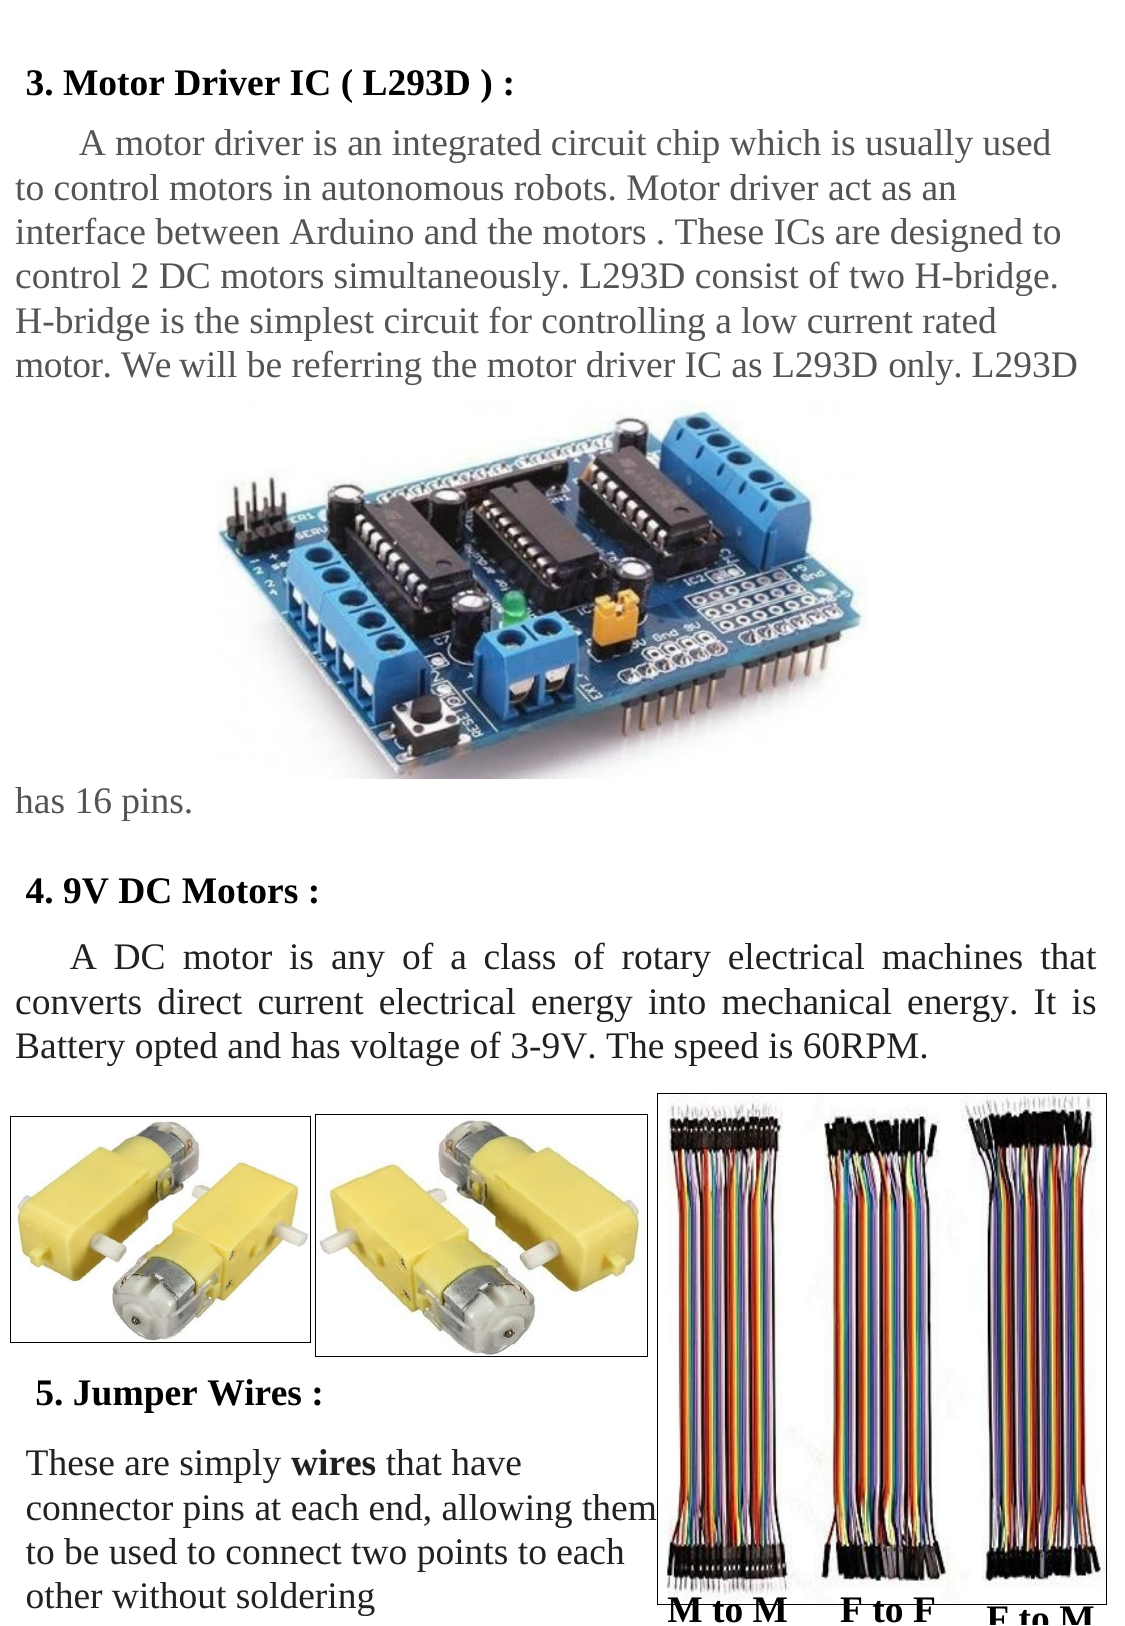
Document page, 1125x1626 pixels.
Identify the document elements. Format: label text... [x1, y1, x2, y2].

subtitle Motor Driver IC ( L293D ) : [25, 60, 1125, 103]
picture [923, 1599, 932, 1604]
picture [11, 1117, 310, 1342]
picture [316, 1115, 647, 1124]
picture [658, 1094, 1106, 1124]
text A DC motor is any of a class of rotary electrical machines that converts direct current electrical energy into mechanical energy. It is Battery opted and has voltage of 3-9V. The speed is 60RPM. [15, 935, 1099, 1067]
text These are simply wires that have connector pins at each end, allowing them to be used to connect two points to each other without soldering [25, 1441, 659, 1617]
subtitle 9V DC Motors : [25, 868, 1125, 912]
picture [850, 1599, 859, 1604]
subtitle Jumper Wires : [35, 1124, 1125, 1414]
picture [658, 1414, 1106, 1604]
text A motor driver is an integrated circuit chip which is usually used to control motors in autonomous robots. Motor driver act as an interface between Arduino and the motors . These ICs are designed to control 2 DC motors simultaneously. L293D consist of two H-bridge. H-bridge is the simplest circuit for controlling a low current rated motor. We will be referring the motor driver IC as L293D only. L293D has 16 pins. [15, 121, 1089, 822]
